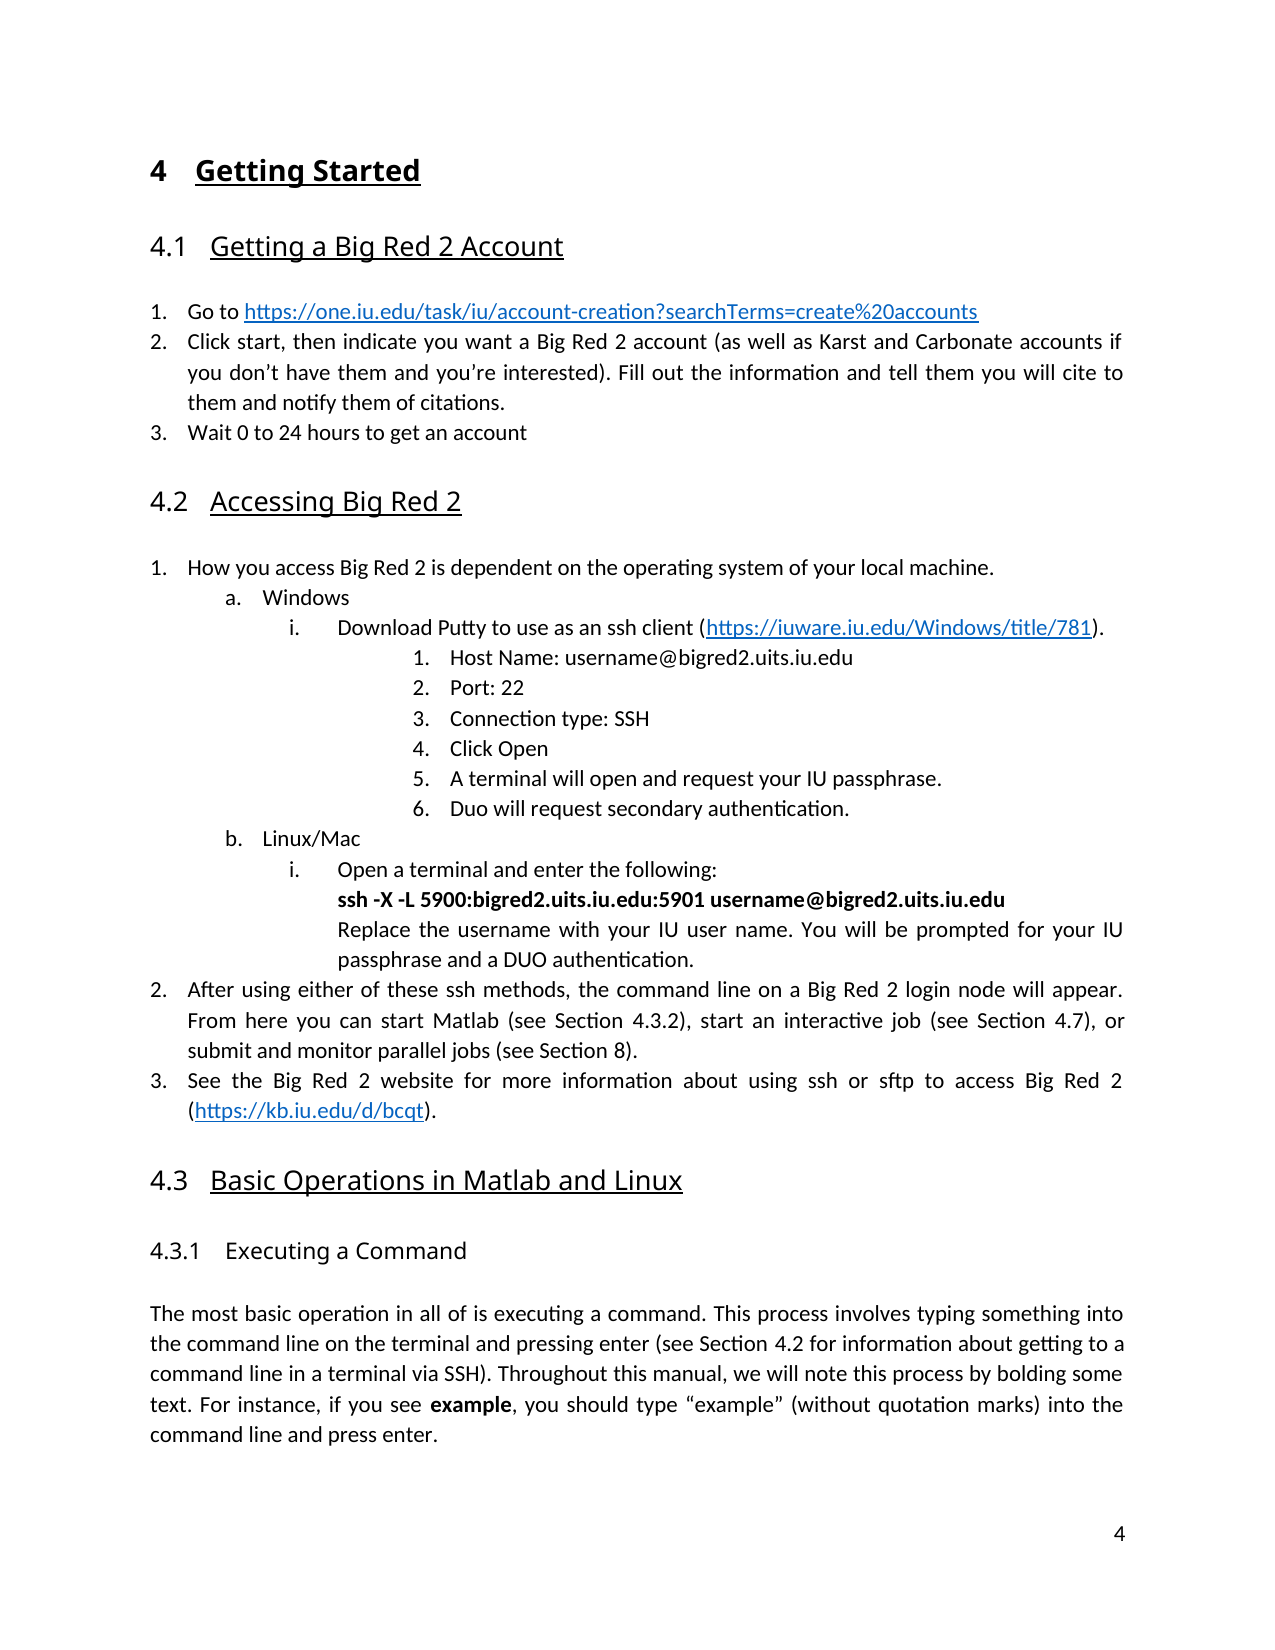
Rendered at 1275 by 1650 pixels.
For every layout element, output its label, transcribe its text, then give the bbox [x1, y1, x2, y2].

list Click Open [412, 734, 1125, 762]
list Replace the username with your IU user name. You will be prompted for your IU passphrase and a DUO authentication. [337, 915, 1125, 973]
list Wait 0 to 24 hours to get an account [150, 418, 1125, 446]
list How you access Big Red 2 is dependent on the operating system of your local machine. [150, 553, 1125, 581]
subtitle Accessing Big Red 2 [150, 483, 1125, 519]
text The most basic operation in all of is executing a command. This process involves typing something into the command line on the terminal and pressing enter (see Section 4.2 for information about getting to a command line in a terminal via SSH). Throughout this manual, we will note this process by bolding some text. For instance, if you see example, you should type “example” (without quotation marks) into the command line and press enter. [150, 1299, 1125, 1448]
list See the Big Red 2 website for more information about using ssh or sftp to access Big Red 2 (https://kb.iu.edu/d/bcqt). [150, 1066, 1125, 1124]
list Click start, then indicate you want a Big Red 2 account (as well as Karst and Carbonate accounts if you don’t have them and you’re interested). Fill out the information and tell them you will cite to them and notify them of citations. [150, 327, 1125, 416]
list Port: 22 [412, 673, 1125, 701]
list ssh -X -L 5900:bigred2.uits.iu.edu:5901 username@bigred2.uits.iu.edu [337, 885, 1125, 913]
list A terminal will open and request your IU passphrase. [412, 764, 1125, 792]
list Open a terminal and enter the following: [300, 855, 1125, 883]
list Host Name: username@bigred2.uits.iu.edu [412, 643, 1125, 671]
subtitle Getting a Big Red 2 Account [150, 227, 1125, 264]
list After using either of these ssh methods, the command line on a Big Red 2 login node will appear. From here you can start Matlab (see Section 4.3.2), start an interactive job (see Section 4.7), or submit and monitor parallel jobs (see Section 8). [150, 976, 1125, 1064]
list Windows [225, 583, 1125, 611]
subtitle Basic Operations in Matlab and Linux [150, 1161, 1125, 1198]
list Linux/Mac [225, 824, 1125, 852]
list Download Putty to use as an ssh client (https://iuware.iu.edu/Windows/title/781). [300, 613, 1125, 641]
list Connection type: SSH [412, 704, 1125, 732]
subtitle Executing a Command [150, 1235, 1125, 1266]
list Duo will request secondary authentication. [412, 794, 1125, 822]
list Go to https://one.iu.edu/task/iu/account-creation?searchTerms=create%20accounts [150, 297, 1125, 325]
subtitle Getting Started [150, 150, 1125, 190]
